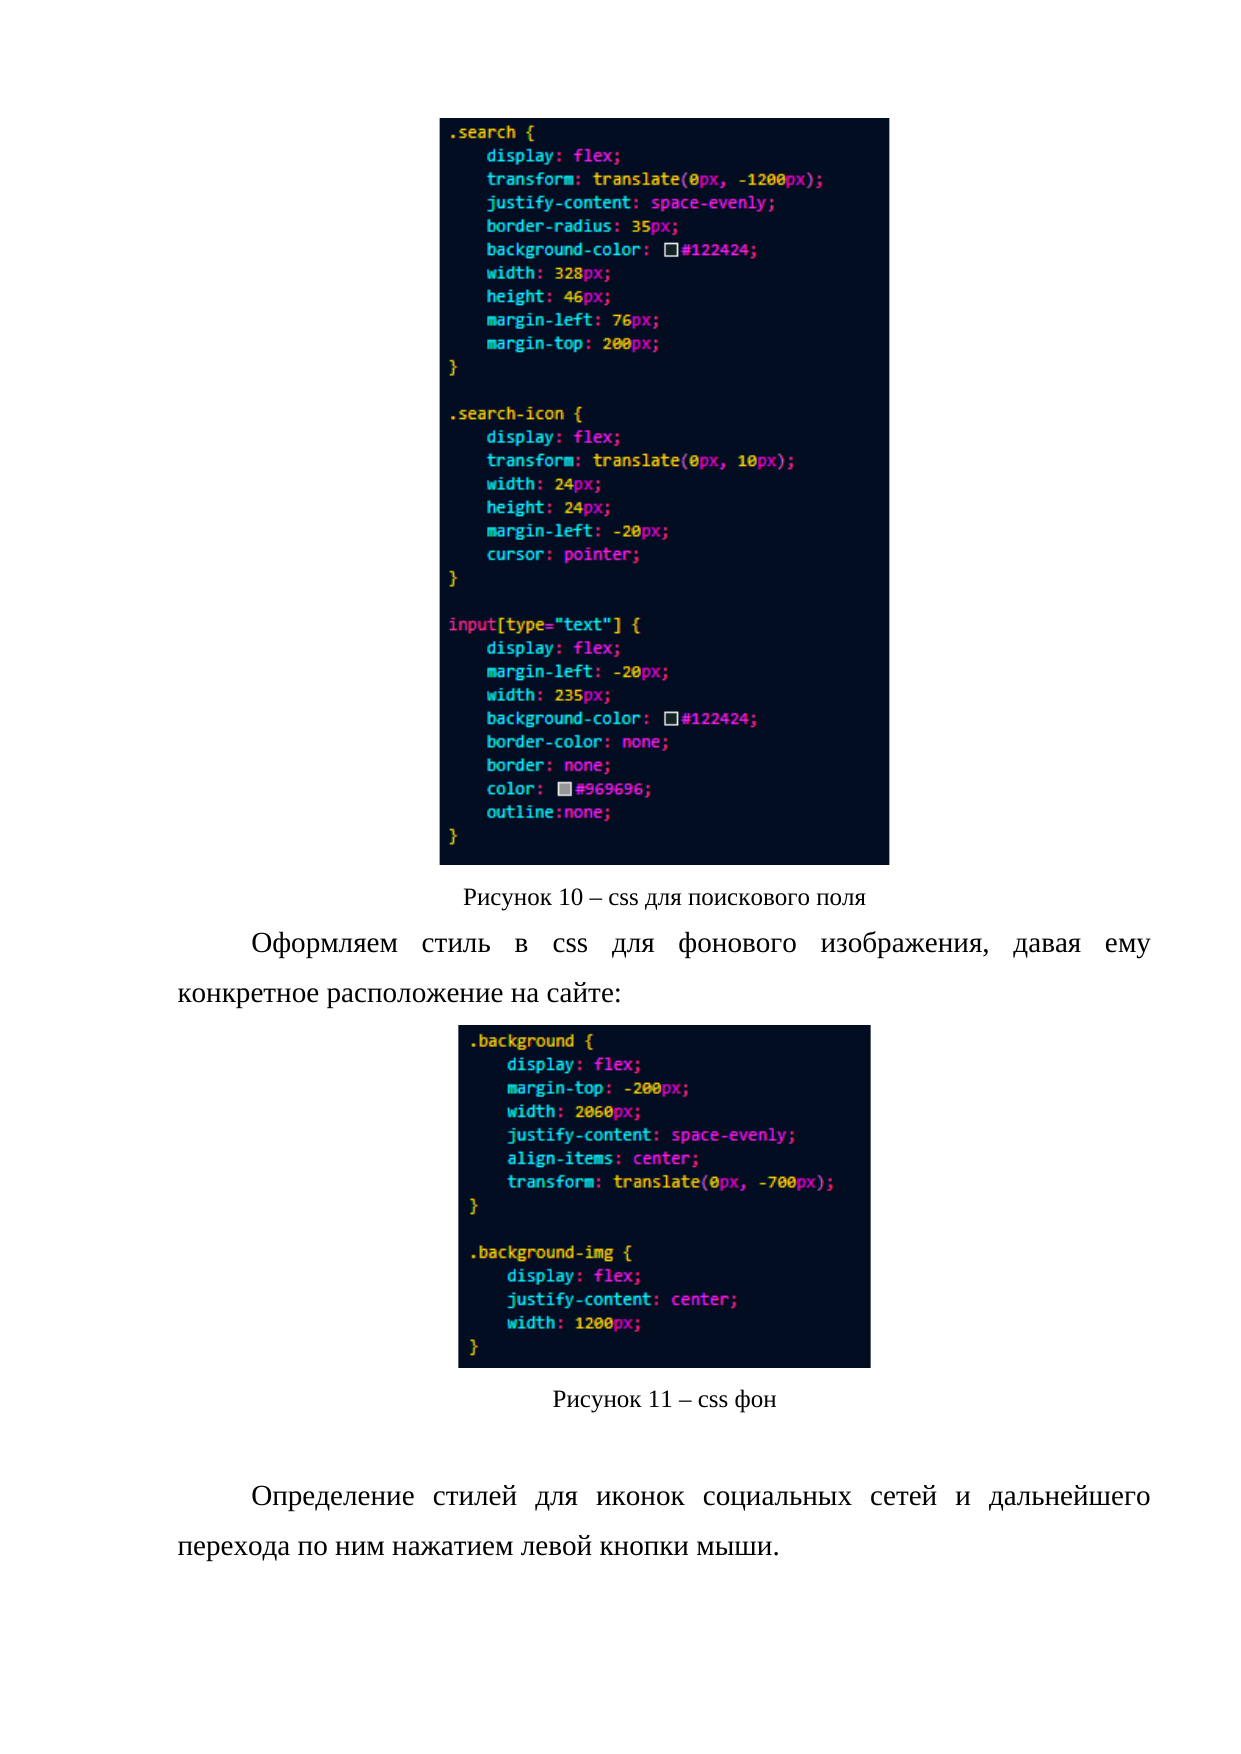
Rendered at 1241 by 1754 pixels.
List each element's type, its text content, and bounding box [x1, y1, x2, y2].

text Определение стилей для иконок социальных сетей и дальнейшего перехода по ним нажатием левой кнопки мыши. [177, 1478, 1152, 1562]
text Оформляем стиль в css для фонового изображения, давая ему конкретное расположение на сайте: [177, 925, 1152, 1009]
text Рисунок 10 – css для поискового поля [177, 882, 1152, 910]
text Рисунок 11 – css фон [177, 1384, 1152, 1413]
picture [439, 118, 890, 865]
picture [458, 1025, 871, 1368]
